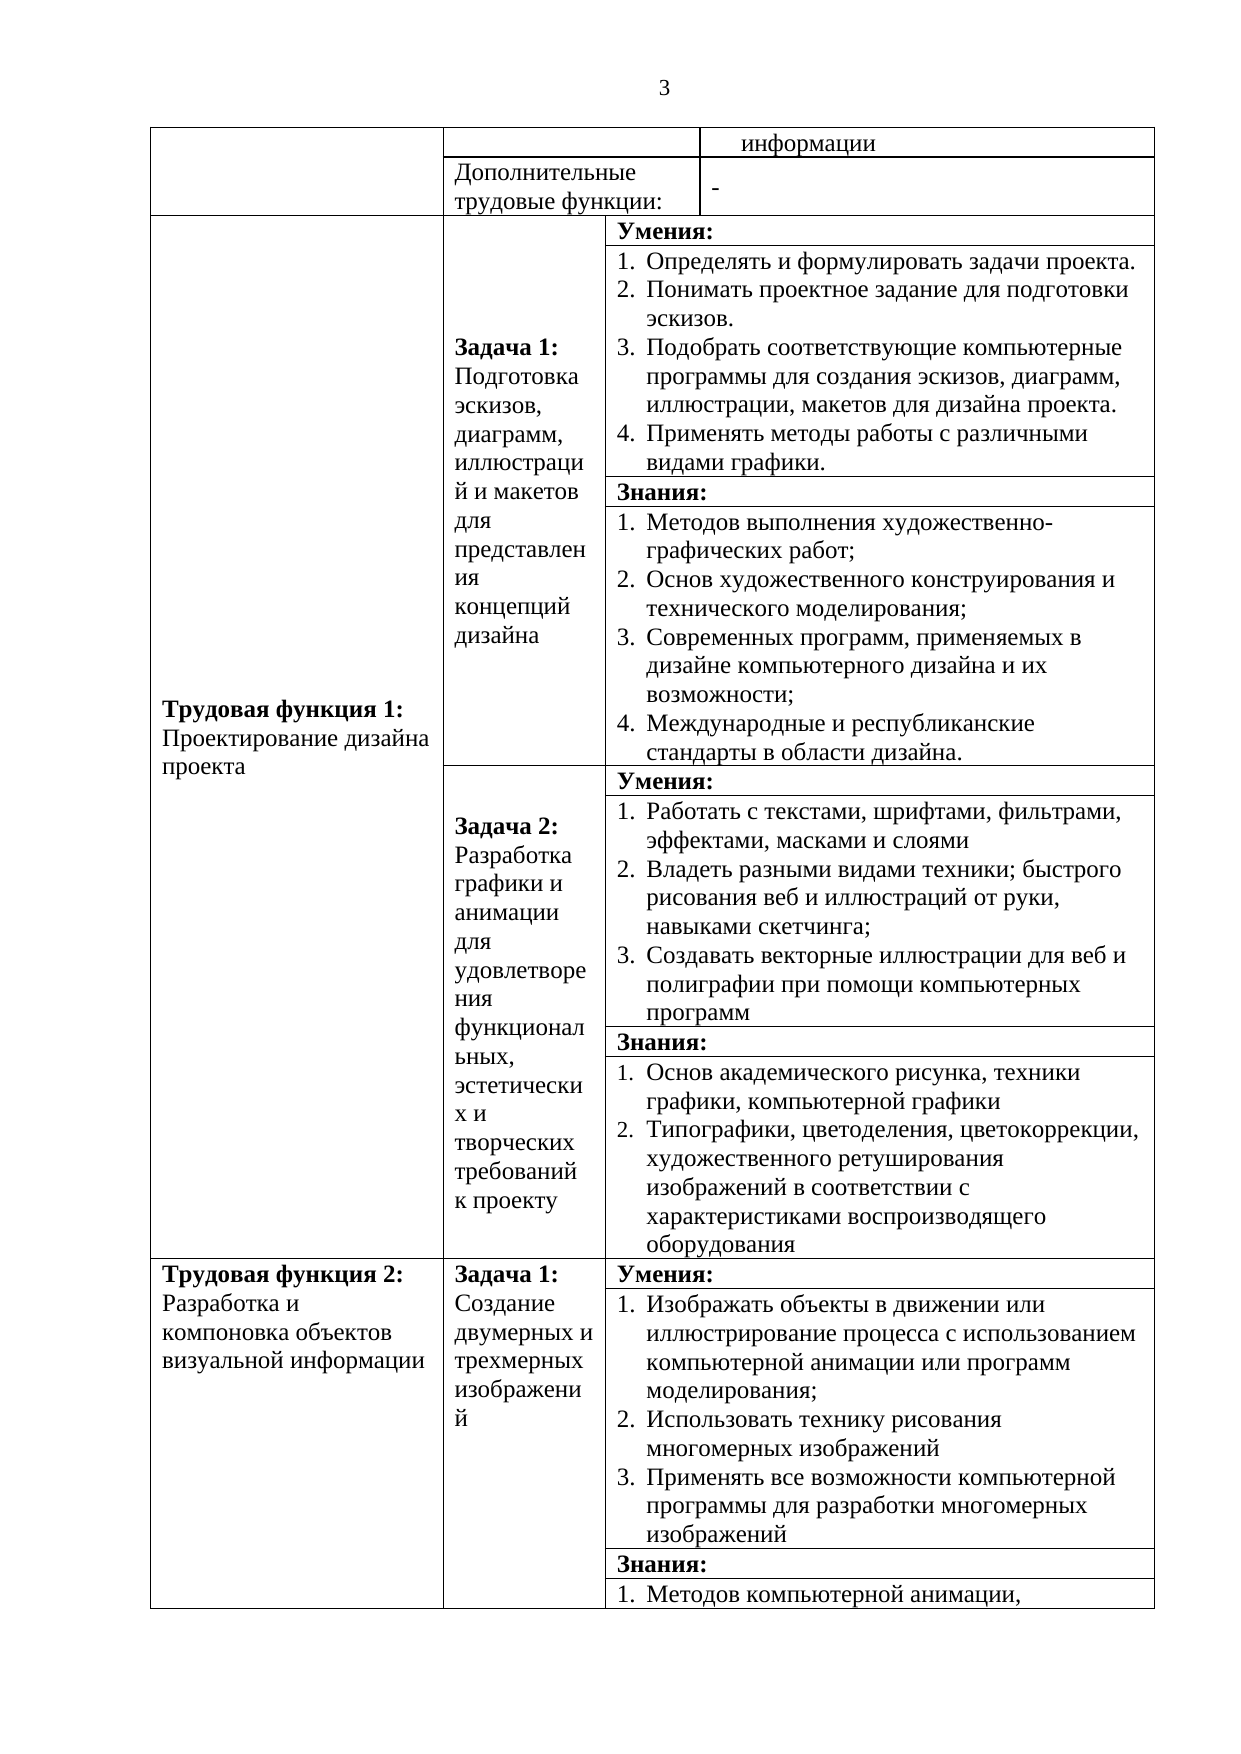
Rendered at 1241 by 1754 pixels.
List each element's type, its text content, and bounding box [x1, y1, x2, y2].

table_cell Задача 1: Создание двумерных и трехмерных изображений [444, 1259, 605, 1607]
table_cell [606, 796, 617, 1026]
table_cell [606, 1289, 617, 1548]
table_cell Трудовая функция 2: Разработка и компоновка объектов визуальной информации [151, 1259, 443, 1607]
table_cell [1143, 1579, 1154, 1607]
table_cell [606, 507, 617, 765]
table_cell Умения: [606, 766, 1154, 795]
table_cell Основ академического рисунка, техники графики, компьютерной графики Типографики, цветоделения, цветокоррекции, художественного ретуширования изображений в соответствии с характеристиками воспроизводящего оборудования [606, 1057, 1154, 1258]
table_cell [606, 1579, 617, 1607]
table_cell Задача 2: Разработка графики и анимации для удовлетворения функциональных, эстетических и творческих требований к проекту [444, 766, 605, 1258]
table_cell Знания: [606, 1027, 1154, 1056]
table_cell Определять и формулировать задачи проекта. Понимать проектное задание для подготовки эскизов. Подобрать соответствующие компьютерные программы для создания эскизов, диаграмм, иллюстрации, макетов для дизайна проекта. Применять методы работы с различными видами графики. [606, 246, 1154, 476]
table_cell Умения: [606, 216, 1154, 245]
table_cell Трудовая функция 1: Проектирование дизайна проекта [151, 216, 443, 1258]
table_cell Умения: [606, 1259, 1154, 1288]
table_cell Дополнительные трудовые функции: [444, 158, 699, 215]
table_cell - [701, 158, 1154, 215]
table_cell Задача 1: Подготовка эскизов, диаграмм, иллюстраций и макетов для представления концепций дизайна [444, 216, 605, 765]
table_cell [701, 128, 1154, 156]
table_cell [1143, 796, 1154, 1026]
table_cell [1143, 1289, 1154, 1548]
table_cell Знания: [606, 477, 1154, 506]
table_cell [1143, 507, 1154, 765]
